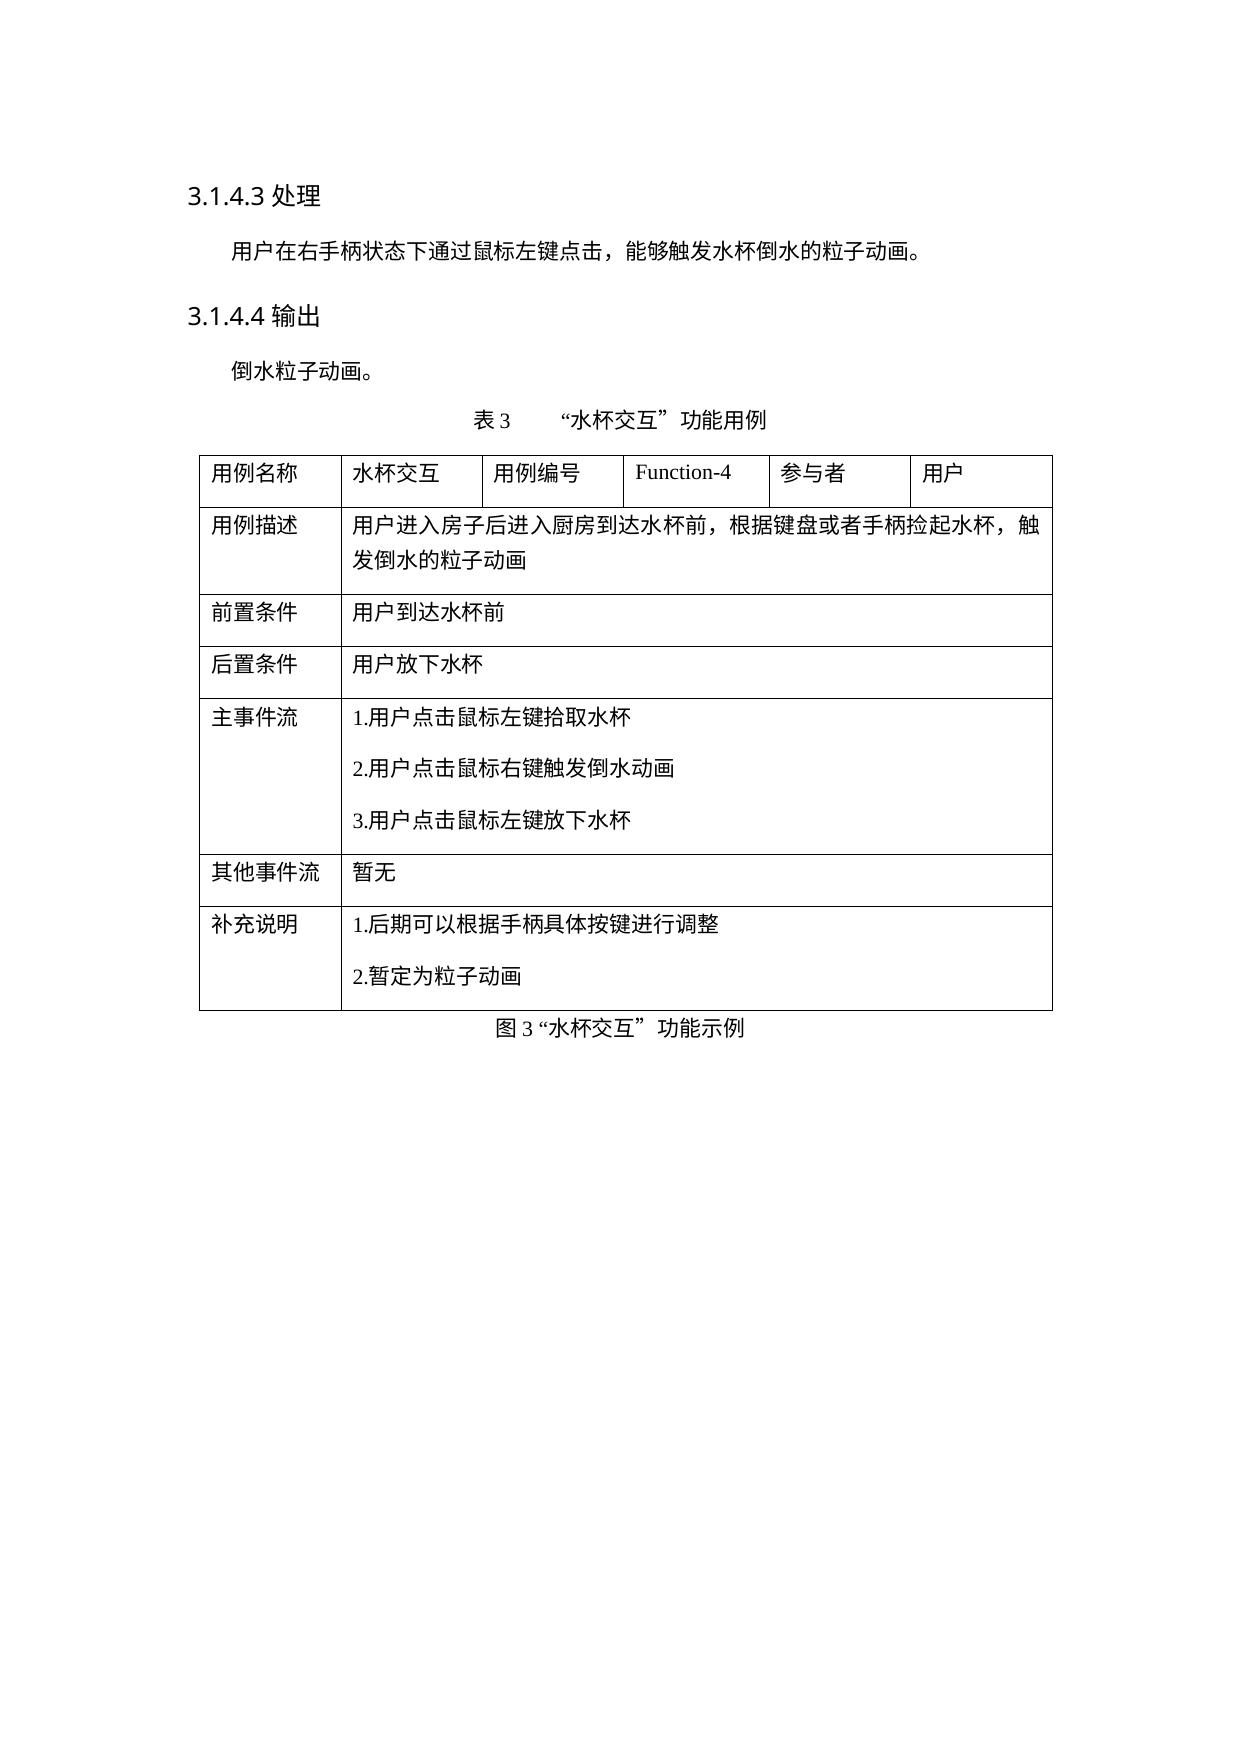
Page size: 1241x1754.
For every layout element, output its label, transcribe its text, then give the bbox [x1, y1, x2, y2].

table_header 用例编号 [483, 456, 623, 507]
table_cell 1.后期可以根据手柄具体按键进行调整 2.暂定为粒子动画 [342, 907, 1052, 1010]
table_cell 用例描述 [200, 508, 341, 594]
text 表3 “水杯交互”功能用例 [187, 403, 1053, 435]
table_cell 暂无 [342, 855, 1052, 906]
table_cell 其他事件流 [200, 855, 341, 906]
table_header 水杯交互 [342, 456, 482, 507]
table_header Function-4 [624, 456, 769, 507]
table_header 用例名称 [200, 456, 341, 507]
table_cell 后置条件 [200, 647, 341, 698]
table_cell 主事件流 [200, 699, 341, 854]
subtitle 3.1.4.3 处理 [187, 162, 1053, 227]
text 倒水粒子动画。 [187, 354, 1053, 386]
table_cell 1.用户点击鼠标左键拾取水杯 2.用户点击鼠标右键触发倒水动画 3.用户点击鼠标左键放下水杯 [342, 699, 1052, 854]
table_cell 用户进入房子后进入厨房到达水杯前，根据键盘或者手柄捡起水杯，触发倒水的粒子动画 [342, 508, 1052, 594]
text 图3 “水杯交互”功能示例 [187, 1011, 1053, 1043]
table_cell 用户到达水杯前 [342, 595, 1052, 646]
table_header 参与者 [770, 456, 910, 507]
table_header 用户 [911, 456, 1052, 507]
text 用户在右手柄状态下通过鼠标左键点击，能够触发水杯倒水的粒子动画。 [187, 233, 1053, 266]
table_cell 前置条件 [200, 595, 341, 646]
table_cell 用户放下水杯 [342, 647, 1052, 698]
subtitle 3.1.4.4 输出 [187, 282, 1053, 347]
table_cell 补充说明 [200, 907, 341, 1010]
